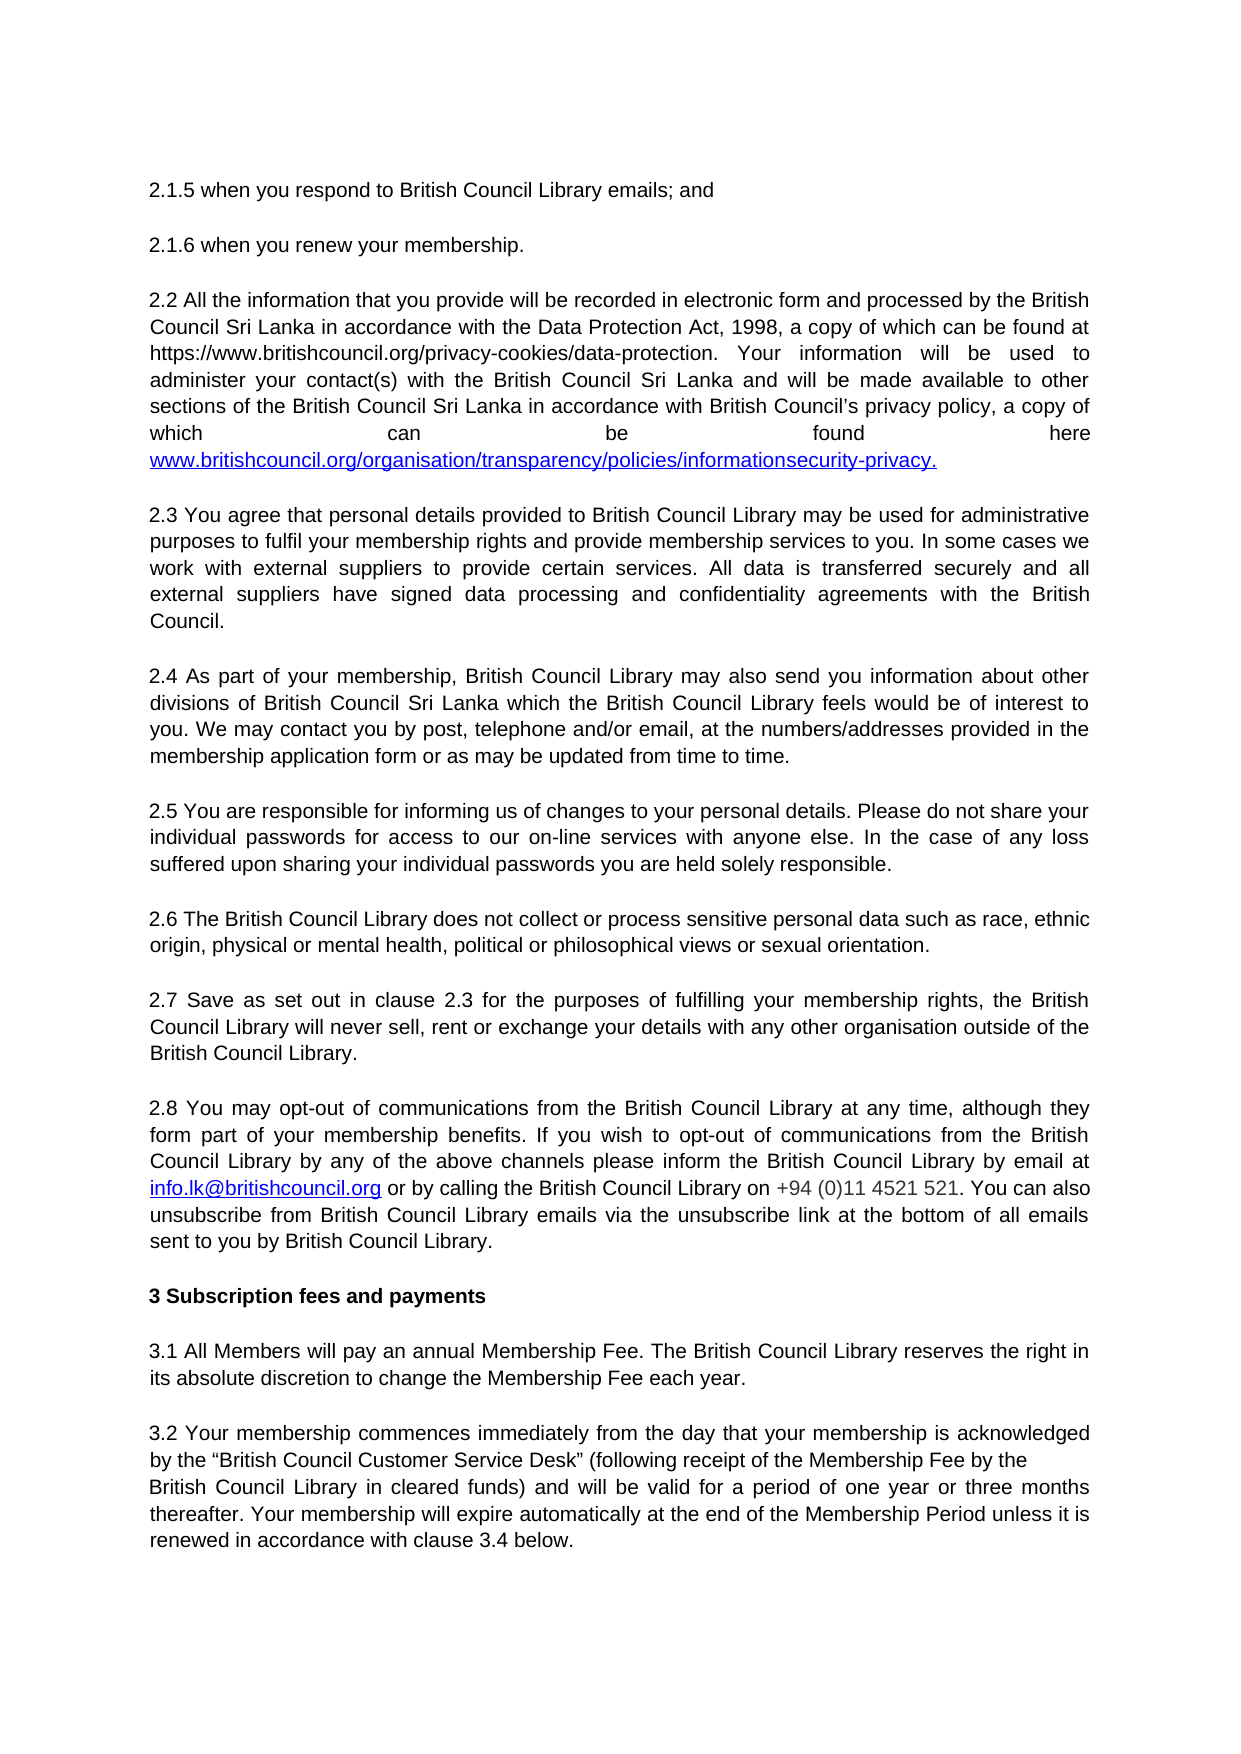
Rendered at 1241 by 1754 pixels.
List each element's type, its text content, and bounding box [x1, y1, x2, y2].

subtitle Subscription fees and payments [148, 1284, 1091, 1308]
text 2.8 You may opt-out of communications from the British Council Library at any time, although they form part of your membership benefits. If you wish to opt-out of communications from the British Council Library by any of the above channels please inform the British Council Library by email at info.lk@britishcouncil.org or by calling the British Council Library on +94 (0)11 4521 521. You can also unsubscribe from British Council Library emails via the unsubscribe link at the bottom of all emails sent to you by British Council Library. [148, 1096, 1091, 1253]
text 2.1.6 when you renew your membership. [148, 233, 1091, 257]
text 2.6 The British Council Library does not collect or process sensitive personal data such as race, ethnic origin, physical or mental health, political or philosophical views or sexual orientation. [148, 907, 1091, 957]
text 2.5 You are responsible for informing us of changes to your personal details. Please do not share your individual passwords for access to our on-line services with anyone else. In the case of any loss suffered upon sharing your individual passwords you are held solely responsible. [148, 798, 1091, 876]
text 2.2 All the information that you provide will be recorded in electronic form and processed by the British Council Sri Lanka in accordance with the Data Protection Act, 1998, a copy of which can be found at https://www.britishcouncil.org/privacy-cookies/data-protection. Your information will be used to administer your contact(s) with the British Council Sri Lanka and will be made available to other sections of the British Council Sri Lanka in accordance with British Council’s privacy policy, a copy of which can be found here www.britishcouncil.org/organisation/transparency/policies/informationsecurity-privacy. [148, 288, 1091, 471]
text 2.1.5 when you respond to British Council Library emails; and [148, 178, 1091, 202]
text 3.1 All Members will pay an annual Membership Fee. The British Council Library reserves the right in its absolute discretion to change the Membership Fee each year. [148, 1339, 1091, 1390]
text British Council Library in cleared funds) and will be valid for a period of one year or three months thereafter. Your membership will expire automatically at the end of the Membership Period unless it is renewed in accordance with clause 3.4 below. [148, 1475, 1091, 1552]
text 3.2 Your membership commences immediately from the day that your membership is acknowledged by the “British Council Customer Service Desk” (following receipt of the Membership Fee by the [148, 1421, 1091, 1472]
text 2.3 You agree that personal details provided to British Council Library may be used for administrative purposes to fulfil your membership rights and provide membership services to you. In some cases we work with external suppliers to provide certain services. All data is transferred securely and all external suppliers have signed data processing and confidentiality agreements with the British Council. [148, 502, 1091, 633]
text 2.7 Save as set out in clause 2.3 for the purposes of fulfilling your membership rights, the British Council Library will never sell, rent or exchange your details with any other organisation outside of the British Council Library. [148, 988, 1091, 1065]
text 2.4 As part of your membership, British Council Library may also send you information about other divisions of British Council Sri Lanka which the British Council Library feels would be of interest to you. We may contact you by post, telephone and/or email, at the numbers/addresses provided in the membership application form or as may be updated from time to time. [148, 664, 1091, 767]
